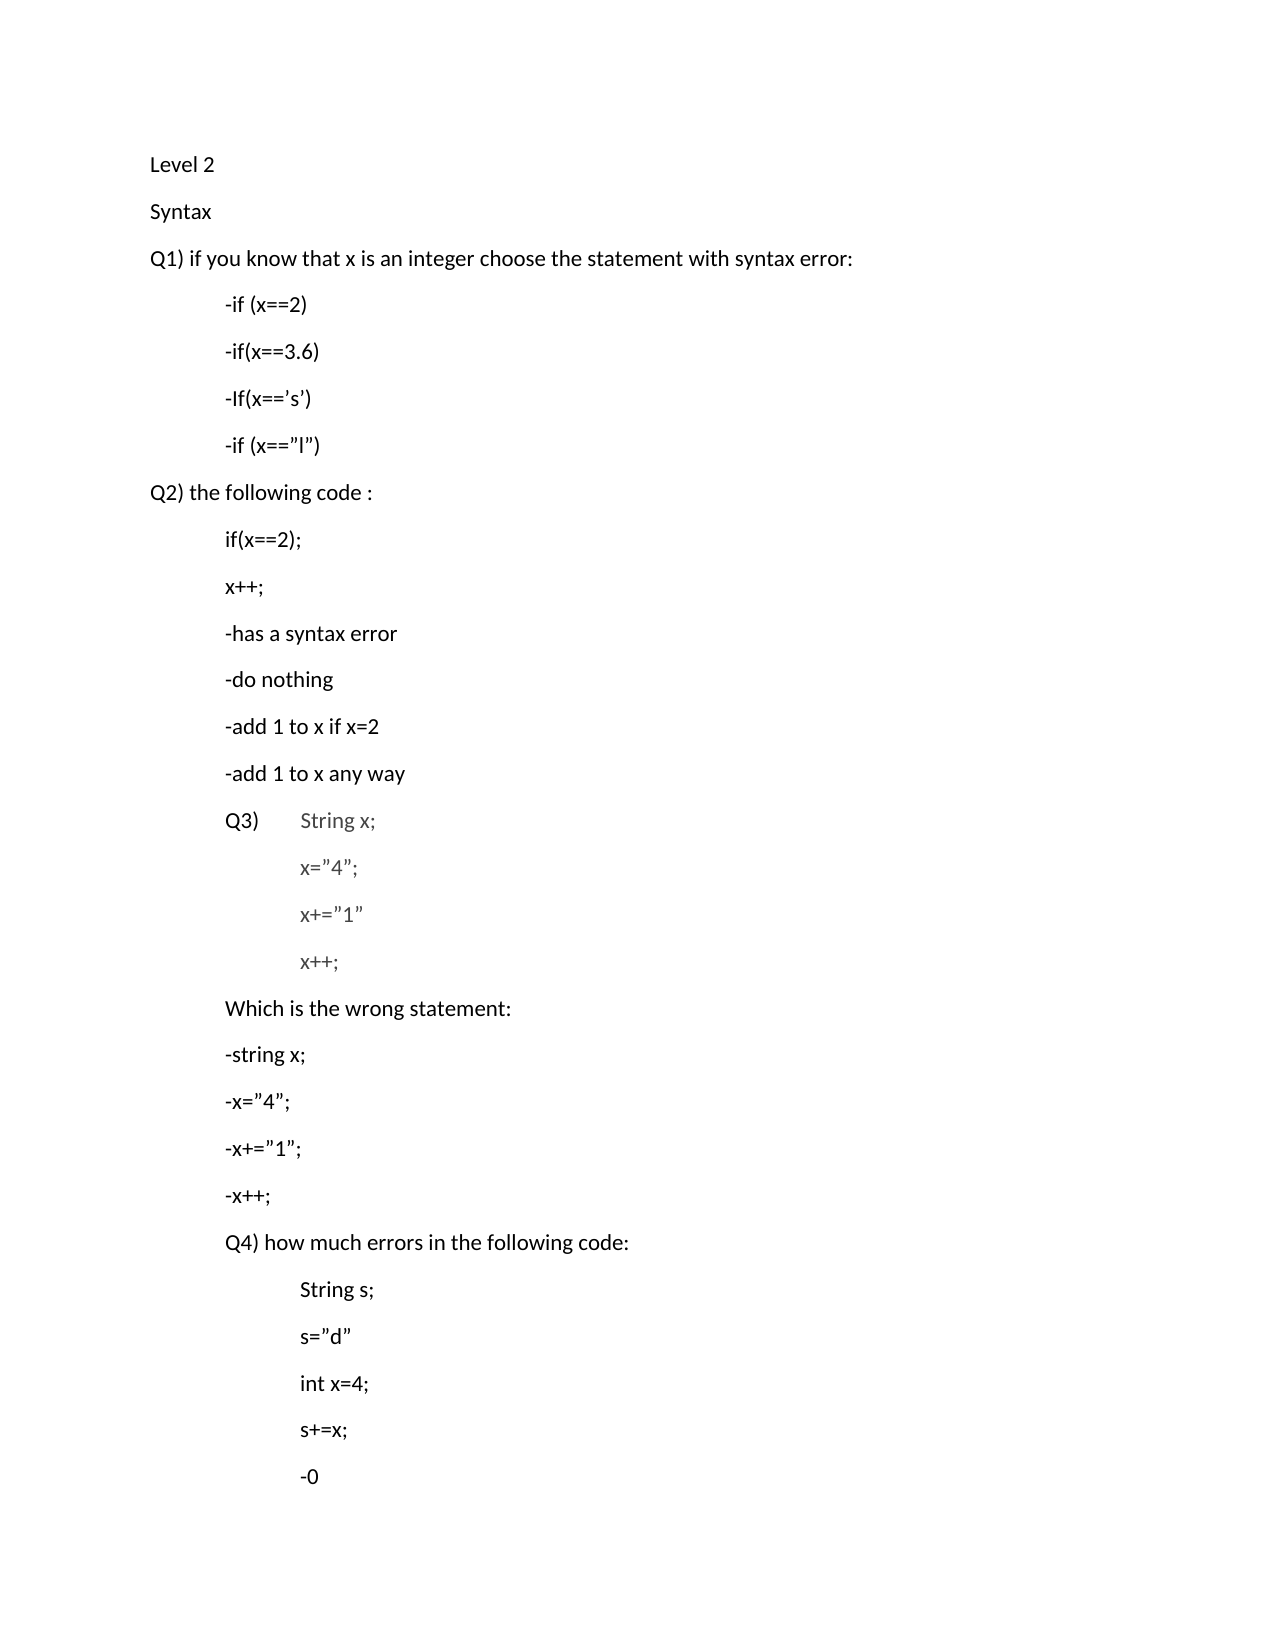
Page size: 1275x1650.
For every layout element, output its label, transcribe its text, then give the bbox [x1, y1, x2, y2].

text Which is the wrong statement: [150, 994, 1125, 1022]
text Q4) how much errors in the following code: [225, 1228, 1125, 1256]
text -0 [300, 1462, 1125, 1491]
text -string x; [225, 1041, 1125, 1069]
text x++; [225, 947, 1125, 975]
text -if (x==”l”) [225, 431, 1125, 459]
text -x=”4”; [225, 1087, 1125, 1116]
text -do nothing [150, 666, 1125, 694]
text s+=x; [225, 1416, 1125, 1444]
text x=”4”; [225, 853, 1125, 881]
text -add 1 to x if x=2 [150, 712, 1125, 741]
text -x++; [225, 1181, 1125, 1209]
text x+=”1” [225, 900, 1125, 928]
text String s; [225, 1275, 1125, 1303]
text -if(x==3.6) [225, 337, 1125, 366]
text -If(x==’s’) [225, 384, 1125, 412]
text -if (x==2) [225, 291, 1125, 319]
text if(x==2); [150, 525, 1125, 553]
text -has a syntax error [150, 619, 1125, 647]
text Q3) String x; [225, 806, 1125, 834]
text Syntax [150, 197, 1125, 225]
text s=”d” [225, 1322, 1125, 1350]
text x++; [150, 572, 1125, 600]
text int x=4; [225, 1369, 1125, 1397]
text Level 2 [150, 150, 1125, 178]
text -x+=”1”; [225, 1134, 1125, 1162]
text Q1) if you know that x is an integer choose the statement with syntax error: [150, 244, 1125, 272]
text Q2) the following code : [150, 478, 1125, 506]
text -add 1 to x any way [150, 759, 1125, 787]
